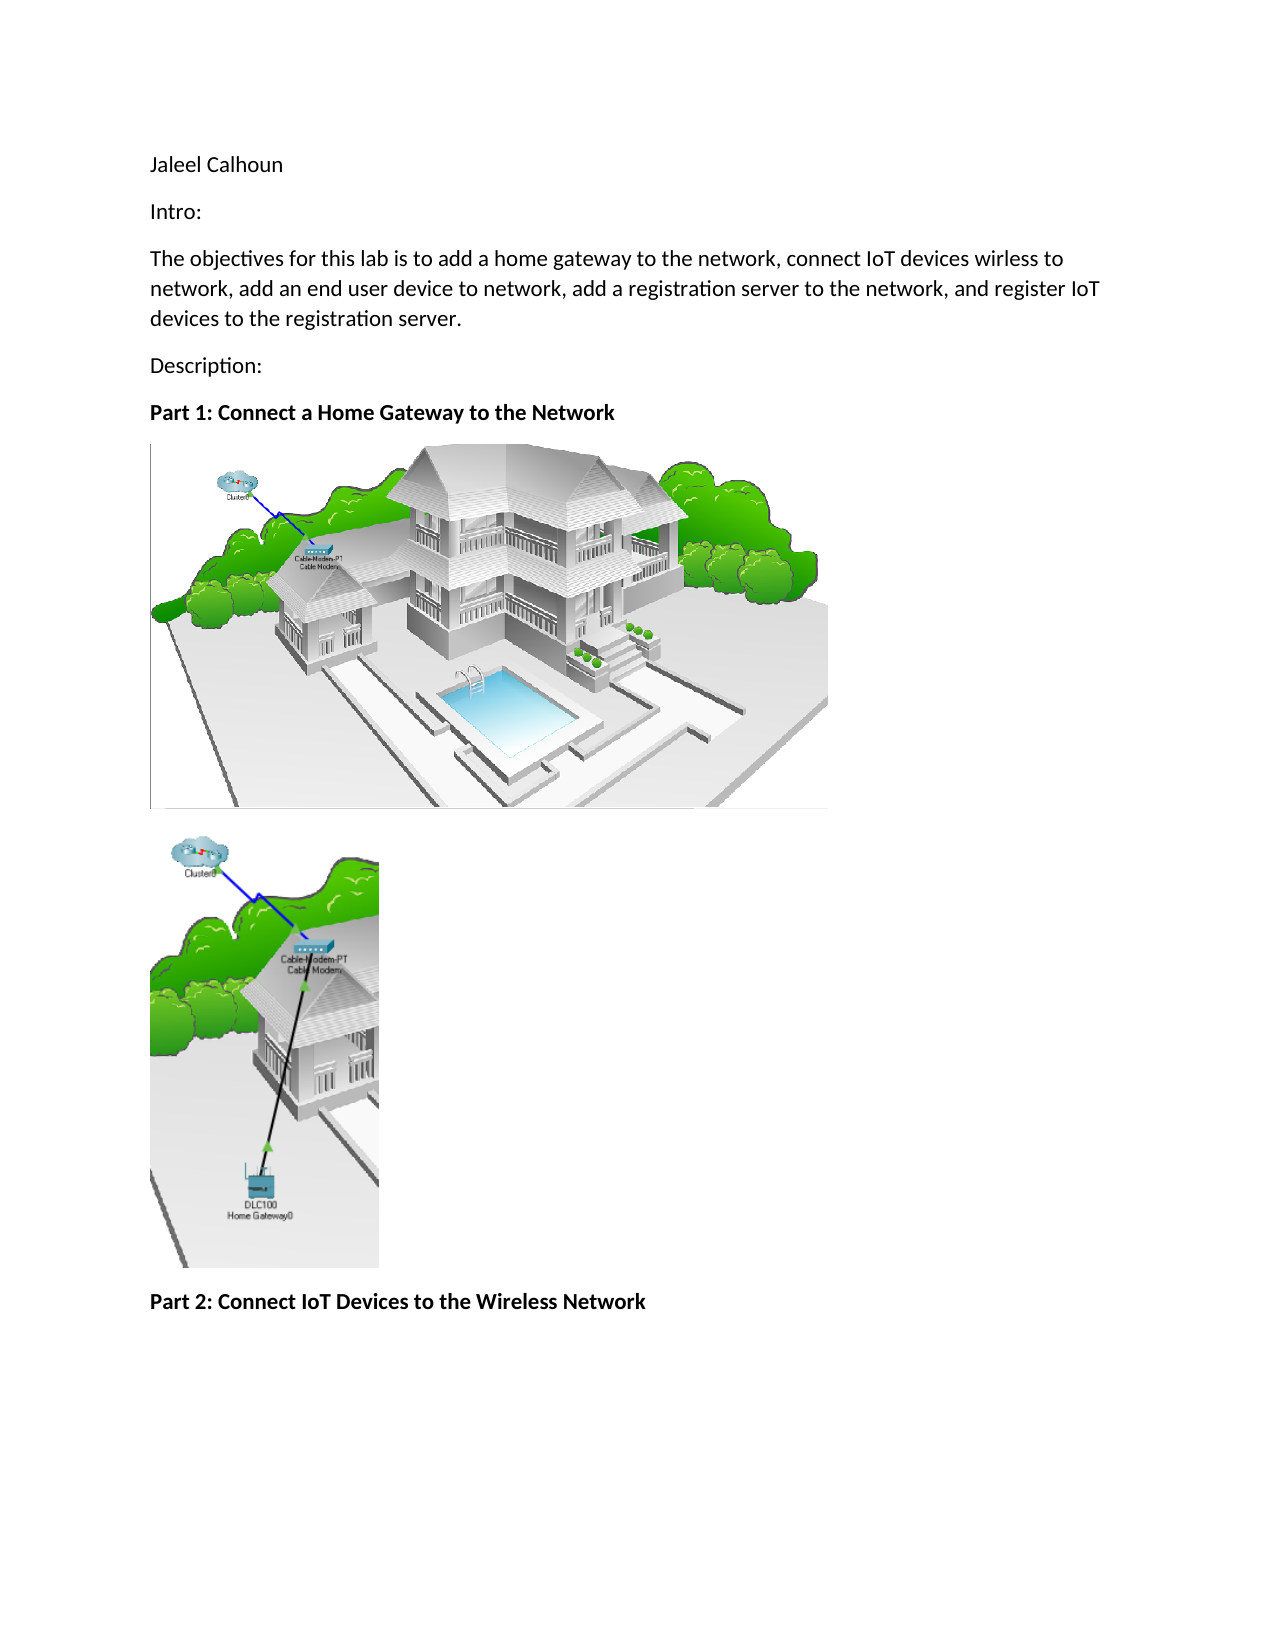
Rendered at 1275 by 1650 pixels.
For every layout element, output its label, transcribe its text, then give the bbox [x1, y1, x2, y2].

text Description: [150, 351, 1125, 379]
text The objectives for this lab is to add a home gateway to the network, connect IoT devices wirless to network, add an end user device to network, add a registration server to the network, and register IoT devices to the registration server. [150, 244, 1125, 332]
text Intro: [150, 197, 1125, 225]
text Part 2: Connect IoT Devices to the Wireless Network [150, 1287, 1125, 1315]
picture [150, 444, 828, 809]
text Jaleel Calhoun [150, 150, 1125, 178]
text Part 1: Connect a Home Gateway to the Network [150, 398, 1125, 426]
picture [150, 827, 379, 1268]
